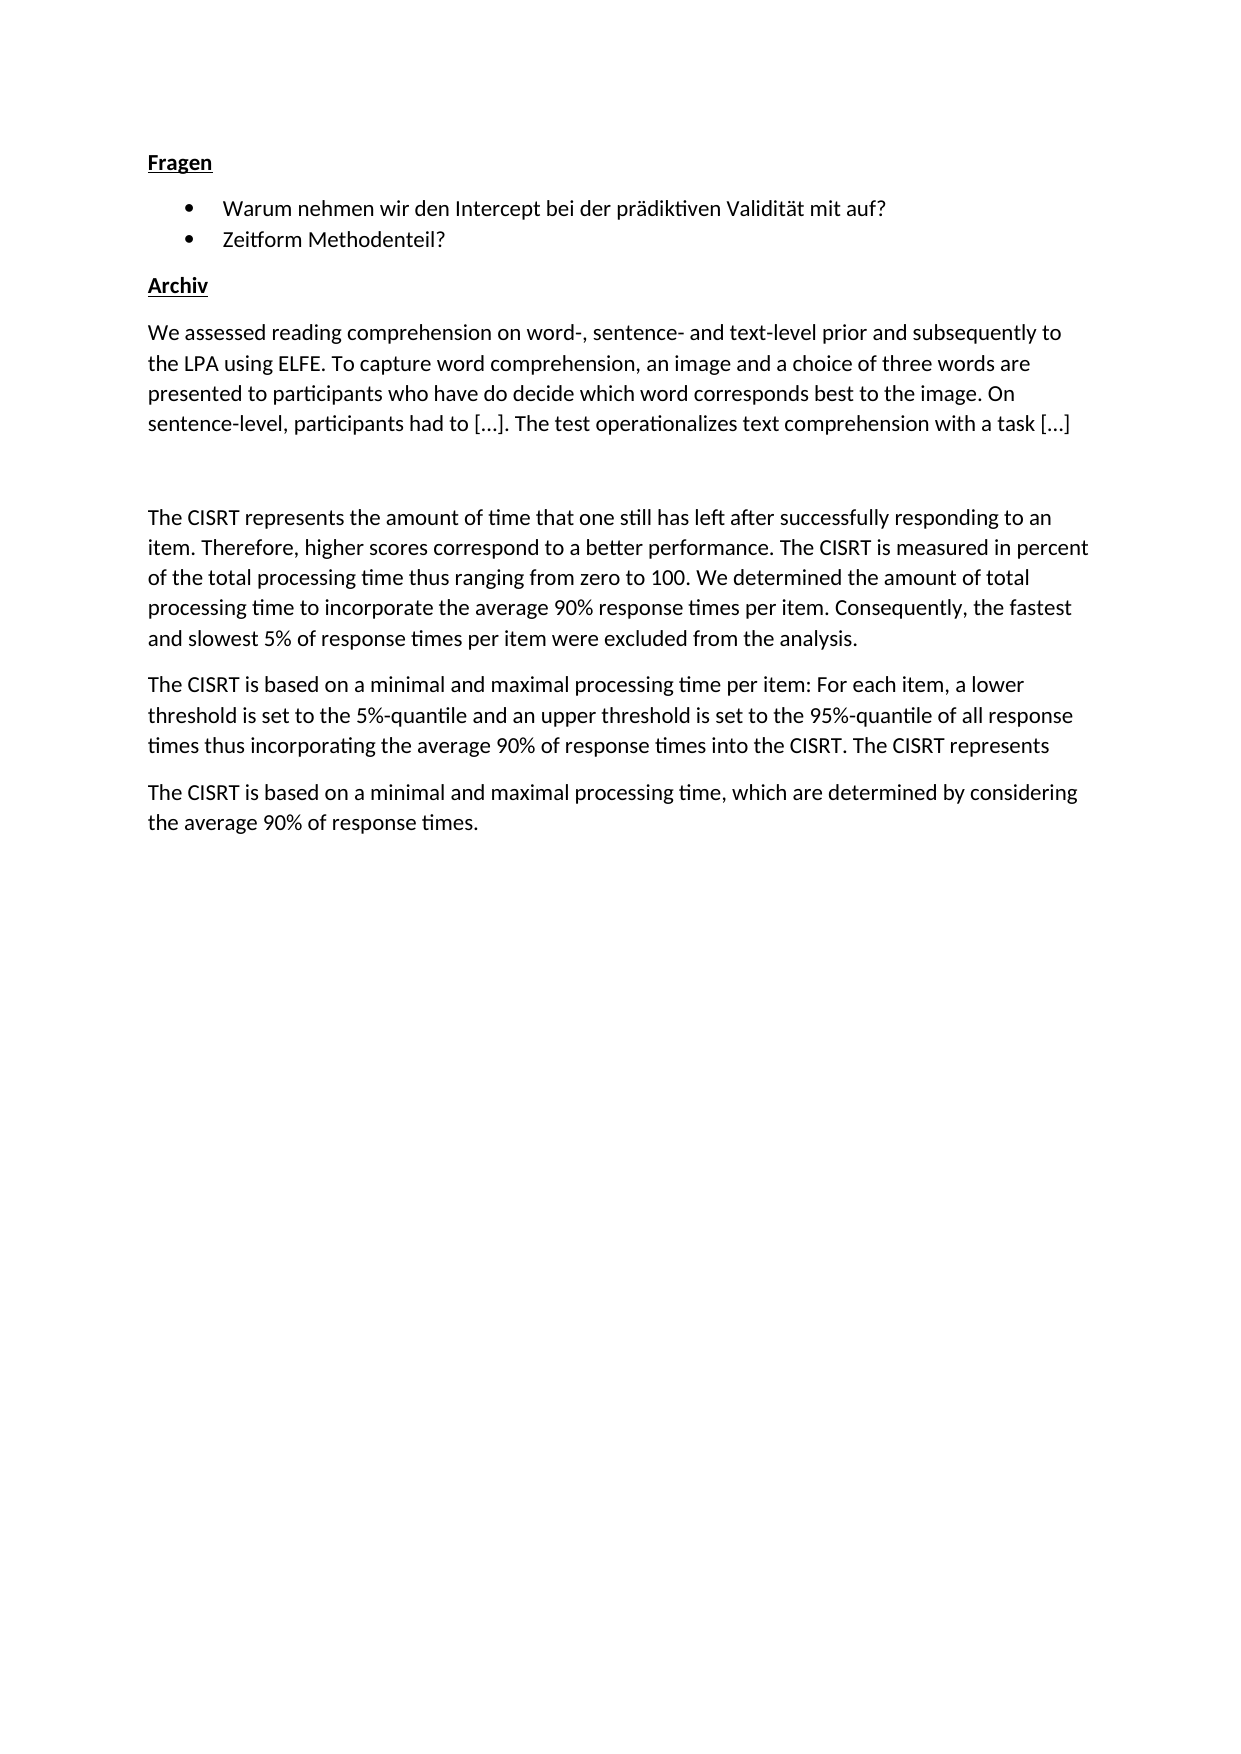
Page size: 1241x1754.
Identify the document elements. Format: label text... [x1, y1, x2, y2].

text Fragen [148, 148, 1093, 176]
text The CISRT is based on a minimal and maximal processing time per item: For each item, a lower threshold is set to the 5%-quantile and an upper threshold is set to the 95%-quantile of all response times thus incorporating the average 90% of response times into the CISRT. The CISRT represents [148, 671, 1093, 759]
text The CISRT represents the amount of time that one still has left after successfully responding to an item. Therefore, higher scores correspond to a better performance. The CISRT is measured in percent of the total processing time thus ranging from zero to 100. We determined the amount of total processing time to incorporate the average 90% response times per item. Consequently, the fastest and slowest 5% of response times per item were excluded from the analysis. [148, 503, 1093, 652]
text The CISRT is based on a minimal and maximal processing time, which are determined by considering the average 90% of response times. [148, 778, 1093, 836]
list Zeitform Methodenteil? [185, 225, 1093, 253]
text Archiv [148, 272, 1093, 299]
text We assessed reading comprehension on word-, sentence- and text-level prior and subsequently to the LPA using ELFE. To capture word comprehension, an image and a choice of three words are presented to participants who have do decide which word corresponds best to the image. On sentence-level, participants had to […]. The test operationalizes text comprehension with a task […] [148, 318, 1093, 437]
list Warum nehmen wir den Intercept bei der prädiktiven Validität mit auf? [185, 194, 1093, 222]
